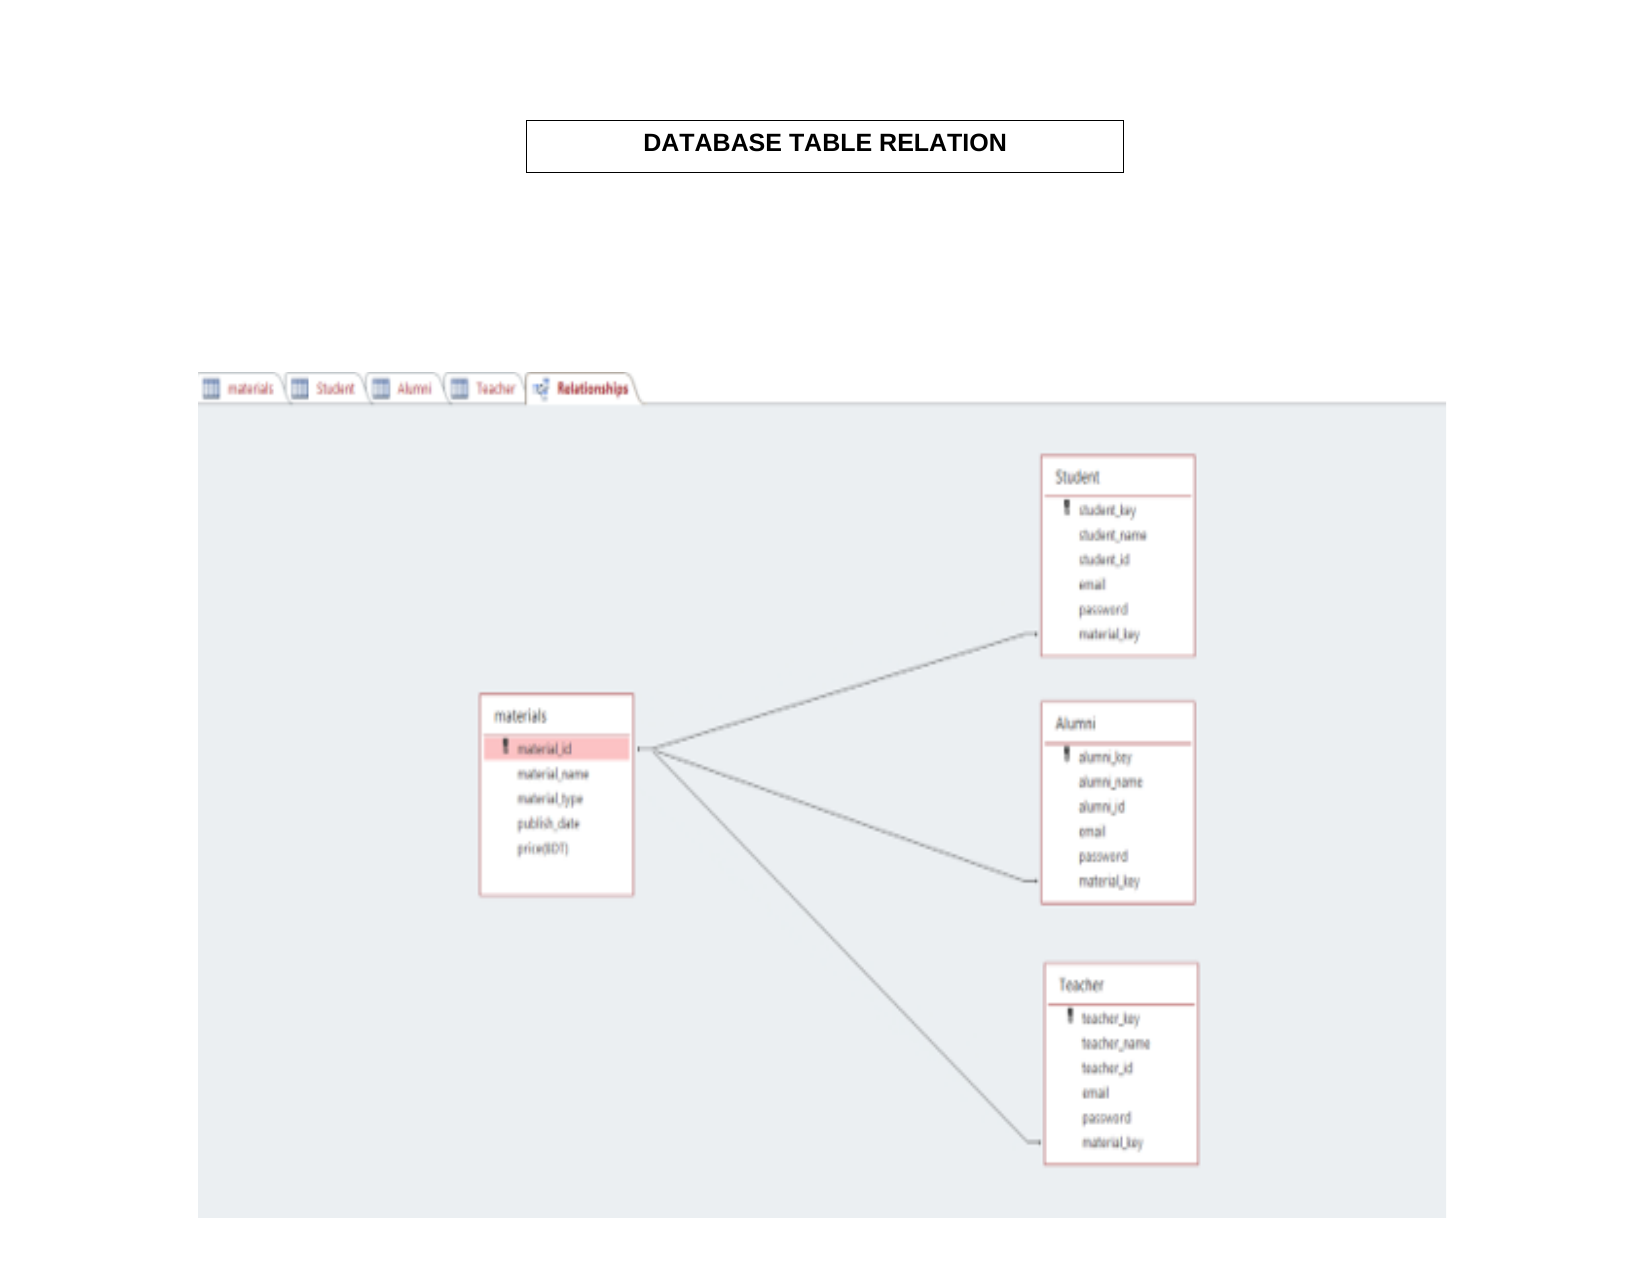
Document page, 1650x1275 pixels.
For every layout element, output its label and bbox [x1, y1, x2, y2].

picture [198, 372, 1445, 1218]
